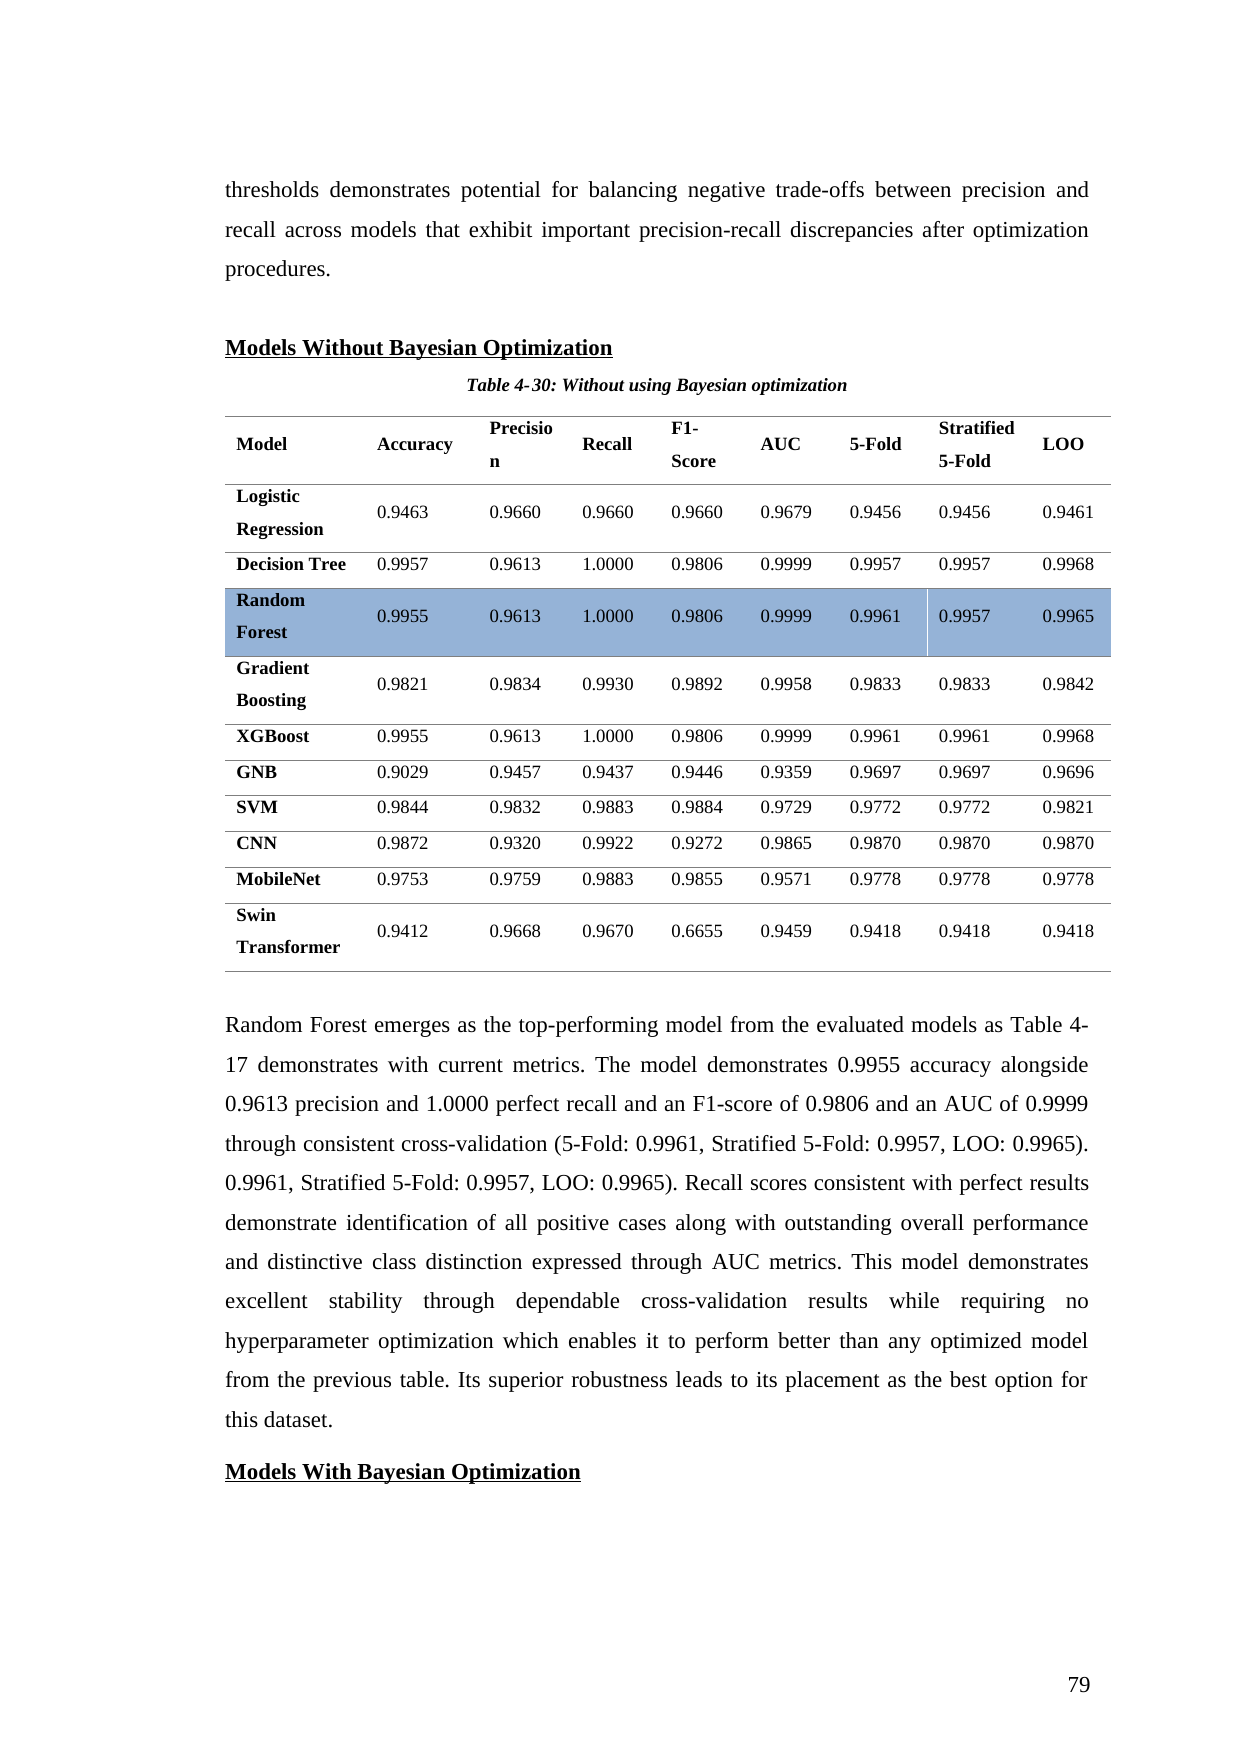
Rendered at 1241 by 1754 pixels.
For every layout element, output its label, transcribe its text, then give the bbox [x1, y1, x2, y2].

table_cell 0.9772 [928, 796, 1031, 831]
table_cell 0.9955 [366, 589, 478, 656]
table_cell 0.9660 [571, 485, 660, 552]
table_header 5-Fold [838, 417, 927, 484]
table_cell 0.9697 [928, 761, 1031, 795]
table_cell 0.9418 [838, 904, 927, 971]
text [225, 176, 1090, 282]
table_header LOO [1031, 417, 1111, 484]
table_cell 0.9821 [366, 657, 478, 724]
table_cell 0.9759 [478, 868, 571, 903]
table_cell 0.9437 [571, 761, 660, 795]
table_cell 0.9778 [1031, 868, 1111, 903]
table_cell GNB [225, 761, 366, 795]
table_cell 0.9457 [478, 761, 571, 795]
table_cell 0.9832 [478, 796, 571, 831]
table_cell 0.9778 [928, 868, 1031, 903]
table_cell 0.9870 [838, 832, 927, 867]
table_cell 0.9999 [749, 589, 838, 656]
table_cell 0.9456 [838, 485, 927, 552]
table_cell 0.9660 [660, 485, 749, 552]
table_cell XGBoost [225, 725, 366, 760]
table_cell Gradient Boosting [225, 657, 366, 724]
table_cell 0.9697 [838, 761, 927, 795]
table_cell 0.9418 [928, 904, 1031, 971]
table_cell 0.9883 [571, 868, 660, 903]
table_cell 1.0000 [571, 553, 660, 588]
table_cell 0.9272 [660, 832, 749, 867]
table_cell 0.9968 [1031, 553, 1111, 588]
table_cell 0.9884 [660, 796, 749, 831]
table_cell 0.9961 [928, 725, 1031, 760]
table_cell 0.9418 [1031, 904, 1111, 971]
table_cell 0.9961 [838, 589, 927, 656]
table_cell 0.9668 [478, 904, 571, 971]
table_cell 0.9670 [571, 904, 660, 971]
table_cell 1.0000 [571, 589, 660, 656]
table_cell 0.9957 [928, 589, 1031, 656]
table_cell 1.0000 [571, 725, 660, 760]
table_cell 0.9999 [749, 553, 838, 588]
table_header Stratified 5-Fold [928, 417, 1031, 484]
table_cell 0.9463 [366, 485, 478, 552]
table_cell Swin Transformer [225, 904, 366, 971]
table_cell 0.9772 [838, 796, 927, 831]
table_cell 0.9957 [838, 553, 927, 588]
table_cell 0.9461 [1031, 485, 1111, 552]
table_cell 0.9359 [749, 761, 838, 795]
table_cell 0.9965 [1031, 589, 1111, 656]
table_cell 0.9613 [478, 725, 571, 760]
table_cell 0.9999 [749, 725, 838, 760]
table_cell 0.9459 [749, 904, 838, 971]
table_cell 0.9930 [571, 657, 660, 724]
table_header F1-Score [660, 417, 749, 484]
table_header AUC [749, 417, 838, 484]
table_cell Random Forest [225, 589, 366, 656]
table_cell 0.9961 [838, 725, 927, 760]
table_cell 0.9844 [366, 796, 478, 831]
table_cell 0.9957 [928, 553, 1031, 588]
table_cell 0.9870 [928, 832, 1031, 867]
table_cell Logistic Regression [225, 485, 366, 552]
table_cell 0.9955 [366, 725, 478, 760]
table_cell 0.9571 [749, 868, 838, 903]
table_cell 0.9806 [660, 725, 749, 760]
table_cell 0.9842 [1031, 657, 1111, 724]
table_cell 0.9320 [478, 832, 571, 867]
table_cell 0.9446 [660, 761, 749, 795]
table_cell 0.9696 [1031, 761, 1111, 795]
table_cell 0.9883 [571, 796, 660, 831]
table_cell 0.9834 [478, 657, 571, 724]
table_cell 0.9029 [366, 761, 478, 795]
table_cell 0.9872 [366, 832, 478, 867]
table_cell MobileNet [225, 868, 366, 903]
table_header Model [225, 417, 366, 484]
table_header Recall [571, 417, 660, 484]
table_cell 0.9613 [478, 553, 571, 588]
text Models With Bayesian Optimization [225, 1458, 1090, 1484]
table_cell 0.9865 [749, 832, 838, 867]
text Models Without Bayesian Optimization [225, 334, 1090, 361]
table_cell CNN [225, 832, 366, 867]
table_cell 0.9833 [838, 657, 927, 724]
table_cell 0.9729 [749, 796, 838, 831]
table_cell 0.9806 [660, 589, 749, 656]
table_cell 0.9892 [660, 657, 749, 724]
table_cell 0.9806 [660, 553, 749, 588]
table_cell 0.9821 [1031, 796, 1111, 831]
table_cell 0.9922 [571, 832, 660, 867]
table_cell 0.9660 [478, 485, 571, 552]
table_cell SVM [225, 796, 366, 831]
table_cell Decision Tree [225, 553, 366, 588]
table_cell 0.9957 [366, 553, 478, 588]
table_cell 0.9778 [838, 868, 927, 903]
table_cell 0.9753 [366, 868, 478, 903]
table_cell 0.9613 [478, 589, 571, 656]
table_cell 0.9958 [749, 657, 838, 724]
table_cell 0.6655 [660, 904, 749, 971]
table_cell 0.9412 [366, 904, 478, 971]
table_cell 0.9870 [1031, 832, 1111, 867]
subtitle Random Forest emerges as the top-performing model from the evaluated models as Table 4-17 demonstrates with current metrics. The model demonstrates 0.9955 accuracy alongside 0.9613 precision and 1.0000 perfect recall and an F1-score of 0.9806 and an AUC of 0.9999 through consistent cross-validation (5-Fold: 0.9961, Stratified 5-Fold: 0.9957, LOO: 0.9965). 0.9961, Stratified 5-Fold: 0.9957, LOO: 0.9965). Recall scores consistent with perfect results demonstrate identification of all positive cases along with outstanding overall performance and distinctive class distinction expressed through AUC metrics. This model demonstrates excellent stability through dependable cross-validation results while requiring no hyperparameter optimization which enables it to perform better than any optimized model from the previous table. Its superior robustness leads to its placement as the best option for this dataset. [225, 1011, 1090, 1432]
table_header Precision [478, 417, 571, 484]
table_header Accuracy [366, 417, 478, 484]
table_cell 0.9968 [1031, 725, 1111, 760]
table_cell 0.9456 [928, 485, 1031, 552]
table_cell 0.9833 [928, 657, 1031, 724]
table_cell 0.9679 [749, 485, 838, 552]
table_cell 0.9855 [660, 868, 749, 903]
